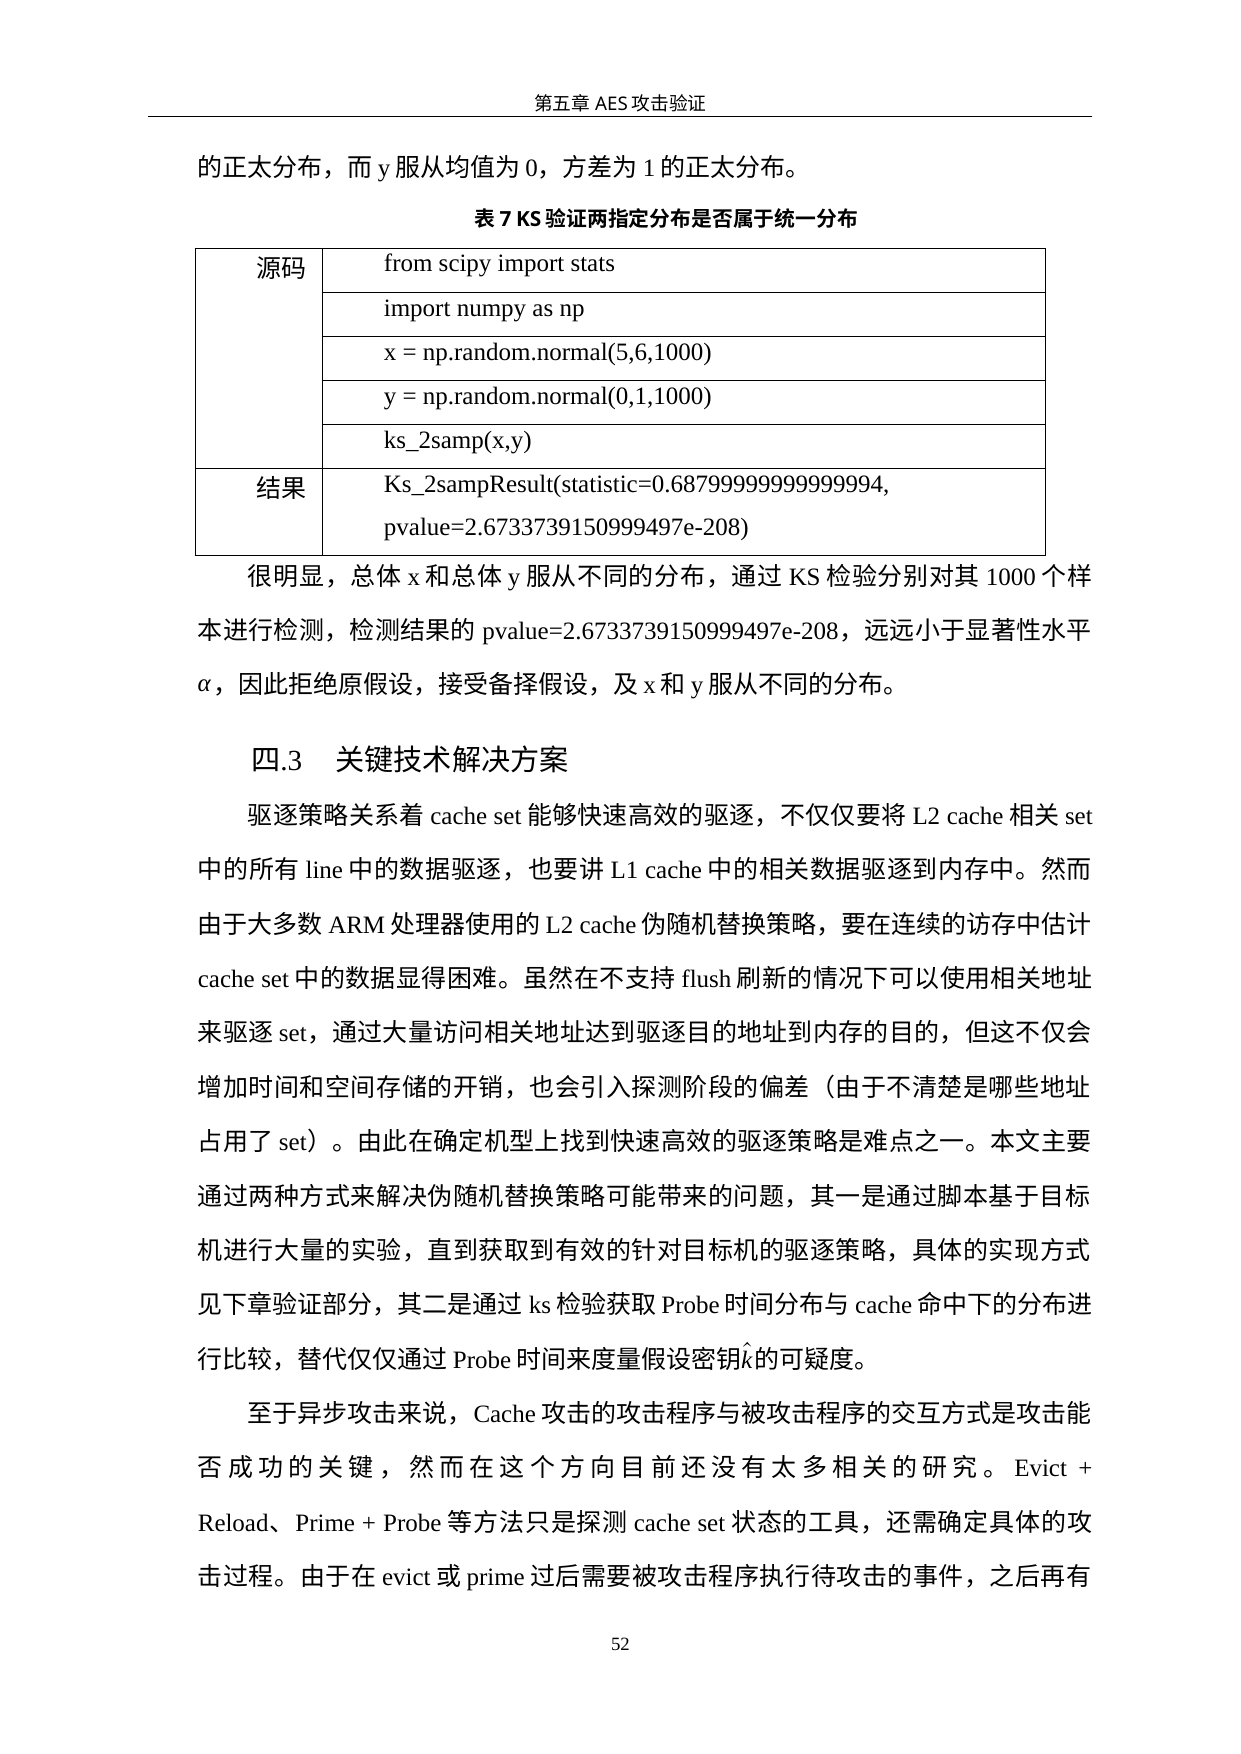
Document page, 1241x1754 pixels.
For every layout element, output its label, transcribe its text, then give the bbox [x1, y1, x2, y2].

table_cell import numpy as np [323, 293, 1045, 336]
table_header from scipy import stats [323, 249, 1045, 292]
text 驱逐策略关系着cache set能够快速高效的驱逐，不仅仅要将L2 cache相关set中的所有line中的数据驱逐，也要讲L1 cache中的相关数据驱逐到内存中。然而由于大多数ARM处理器使用的L2 cache伪随机替换策略，要在连续的访存中估计cache set中的数据显得困难。虽然在不支持flush刷新的情况下可以使用相关地址来驱逐set，通过大量访问相关地址达到驱逐目的地址到内存的目的，但这不仅会增加时间和空间存储的开销，也会引入探测阶段的偏差（由于不清楚是哪些地址占用了set）。由此在确定机型上找到快速高效的驱逐策略是难点之一。本文主要通过两种方式来解决伪随机替换策略可能带来的问题，其一是通过脚本基于目标机进行大量的实验，直到获取到有效的针对目标机的驱逐策略，具体的实现方式见下章验证部分，其二是通过ks检验获取Probe时间分布与cache命中下的分布进行比较，替代仅仅通过Probe时间来度量假设密钥的可疑度。 [198, 795, 1092, 1375]
table_cell ks_2samp(x,y) [323, 425, 1045, 468]
text 很明显，总体x和总体y服从不同的分布，通过KS检验分别对其1000个样本进行检测，检测结果的pvalue=2.6733739150999497e-208，远远小于显著性水平，因此拒绝原假设，接受备择假设，及x和y服从不同的分布。 [198, 556, 1092, 701]
text 下表2验证两个总体是否属于同一个分布，分布为总体x和总体y，它们均由python的numpy包生成，但均值和方差均不相同，其中x服从均值为5，方差为6的正太分布，而y服从均值为0，方差为1的正太分布。 [198, 148, 1092, 184]
table_cell x = np.random.normal(5,6,1000) [323, 337, 1045, 380]
table_cell Ks_2sampResult(statistic=0.68799999999999994, pvalue=2.6733739150999497e-208) [323, 469, 1045, 555]
table_cell 结果 [196, 469, 322, 555]
subtitle 关键技术解决方案 [251, 736, 1092, 778]
table_header 源码 [196, 249, 322, 468]
table_cell y = np.random.normal(0,1,1000) [323, 381, 1045, 424]
